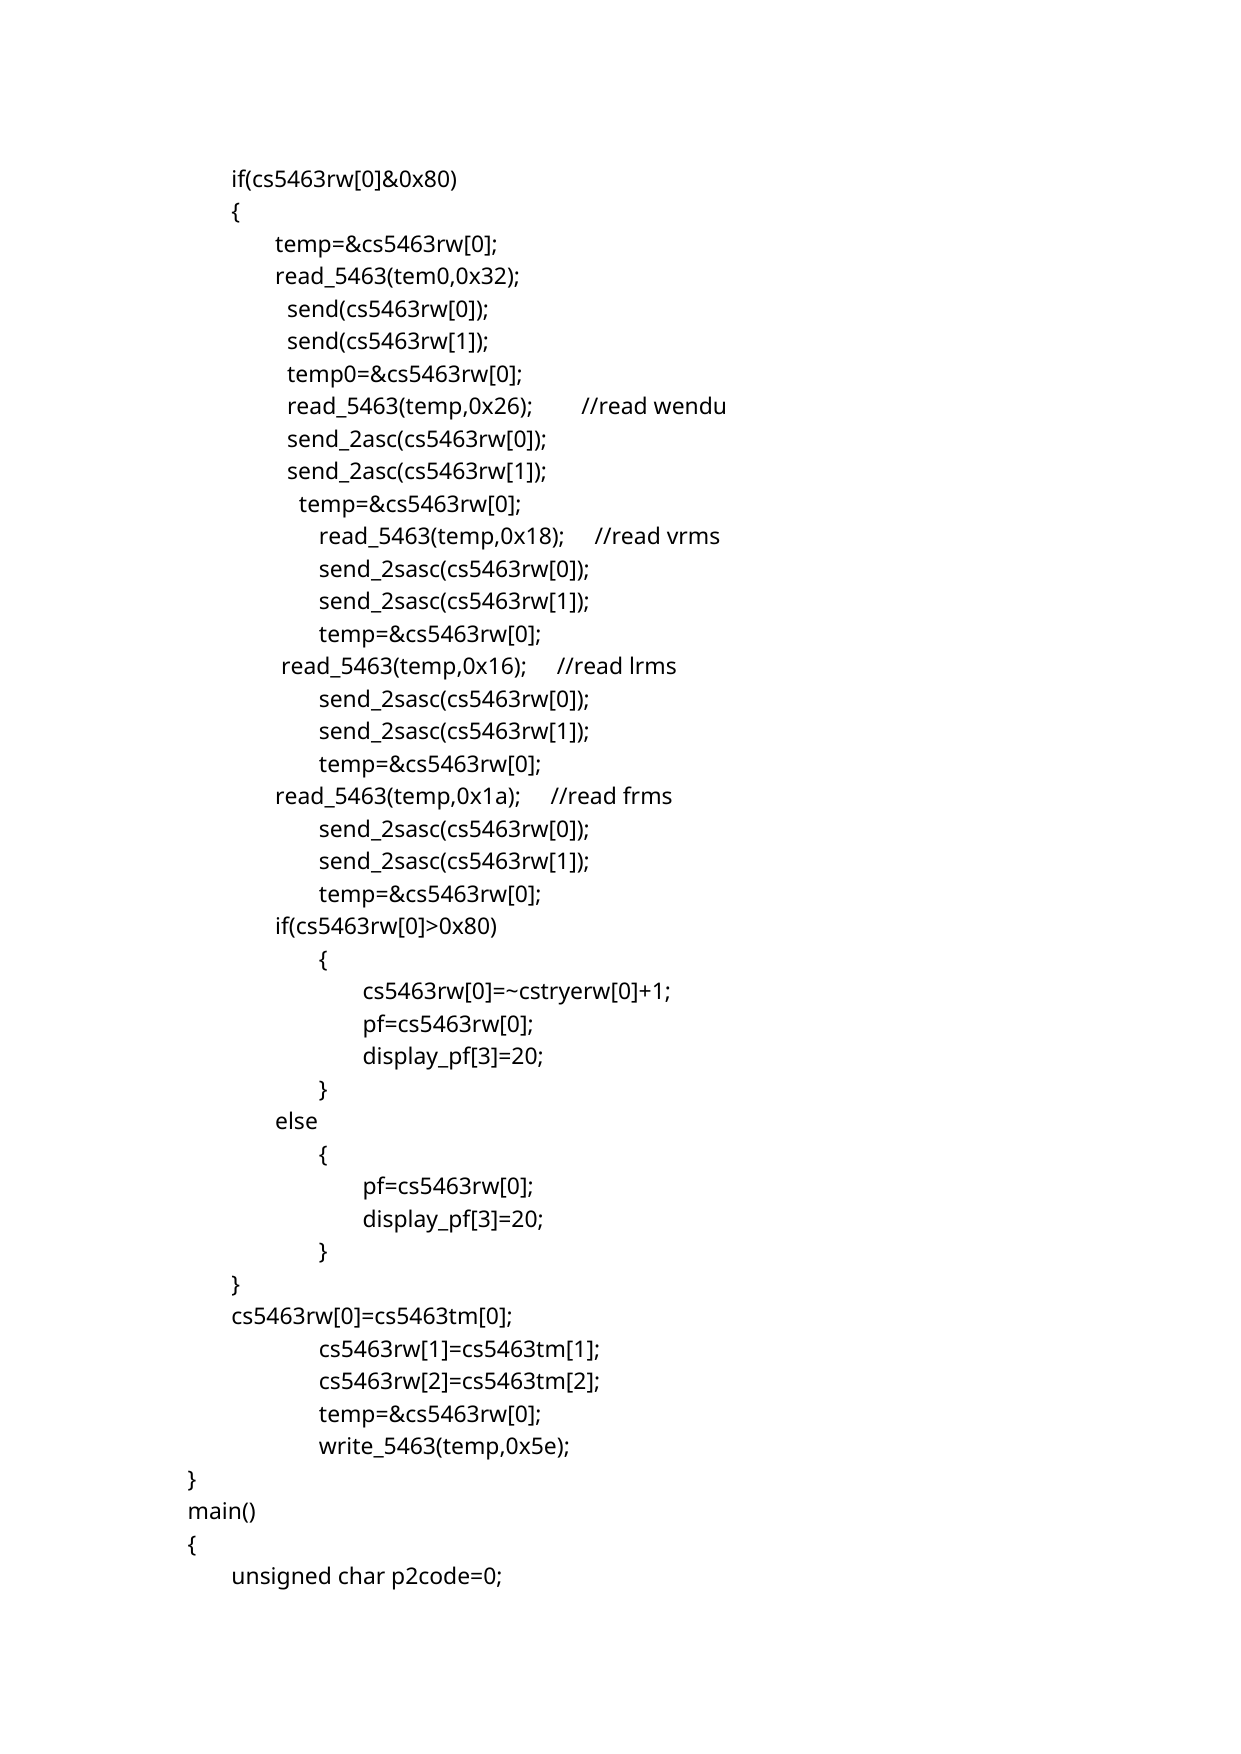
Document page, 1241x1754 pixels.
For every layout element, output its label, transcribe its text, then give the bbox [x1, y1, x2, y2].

text temp=&cs5463rw[0]; [187, 1397, 1053, 1429]
text send(cs5463rw[0]); [187, 292, 1053, 324]
text main() [187, 1494, 1053, 1527]
text } [187, 1072, 1053, 1104]
text send_2sasc(cs5463rw[1]); [187, 844, 1053, 877]
text write_5463(temp,0x5e); [187, 1429, 1053, 1462]
text temp=&cs5463rw[0]; [187, 487, 1053, 519]
text { [187, 1137, 1053, 1169]
text send_2sasc(cs5463rw[0]); [187, 812, 1053, 844]
text display_pf[3]=20; [187, 1039, 1053, 1072]
text read_5463(tem0,0x32); [187, 259, 1053, 292]
text read_5463(temp,0x1a); //read frms [187, 779, 1053, 812]
text unsigned char p2code=0; [187, 1559, 1053, 1592]
text temp=&cs5463rw[0]; [187, 227, 1053, 259]
text if(cs5463rw[0]>0x80) [187, 909, 1053, 942]
text temp=&cs5463rw[0]; [187, 877, 1053, 909]
text send(cs5463rw[1]); [187, 324, 1053, 357]
text { [187, 942, 1053, 974]
text read_5463(temp,0x18); //read vrms [187, 519, 1053, 552]
text } [187, 1267, 1053, 1299]
text pf=cs5463rw[0]; [187, 1007, 1053, 1039]
text temp0=&cs5463rw[0]; [187, 357, 1053, 389]
text else [187, 1104, 1053, 1137]
text temp=&cs5463rw[0]; [187, 747, 1053, 779]
text cs5463rw[0]=~cstryerw[0]+1; [187, 974, 1053, 1007]
text { [187, 1527, 1053, 1559]
text send_2asc(cs5463rw[1]); [187, 454, 1053, 487]
text cs5463rw[1]=cs5463tm[1]; [187, 1332, 1053, 1364]
text { [187, 194, 1053, 227]
text } [187, 1462, 1053, 1494]
text cs5463rw[0]=cs5463tm[0]; [187, 1299, 1053, 1332]
text send_2sasc(cs5463rw[1]); [187, 714, 1053, 747]
text temp=&cs5463rw[0]; [187, 617, 1053, 649]
text send_2sasc(cs5463rw[0]); [187, 552, 1053, 584]
text read_5463(temp,0x16); //read lrms [187, 649, 1053, 682]
text display_pf[3]=20; [187, 1202, 1053, 1234]
text send_2sasc(cs5463rw[0]); [187, 682, 1053, 714]
text read_5463(temp,0x26); //read wendu [187, 389, 1053, 422]
text send_2sasc(cs5463rw[1]); [187, 584, 1053, 617]
text } [187, 1234, 1053, 1267]
text if(cs5463rw[0]&0x80) [187, 162, 1053, 194]
text cs5463rw[2]=cs5463tm[2]; [187, 1364, 1053, 1397]
text send_2asc(cs5463rw[0]); [187, 422, 1053, 454]
text pf=cs5463rw[0]; [187, 1169, 1053, 1202]
